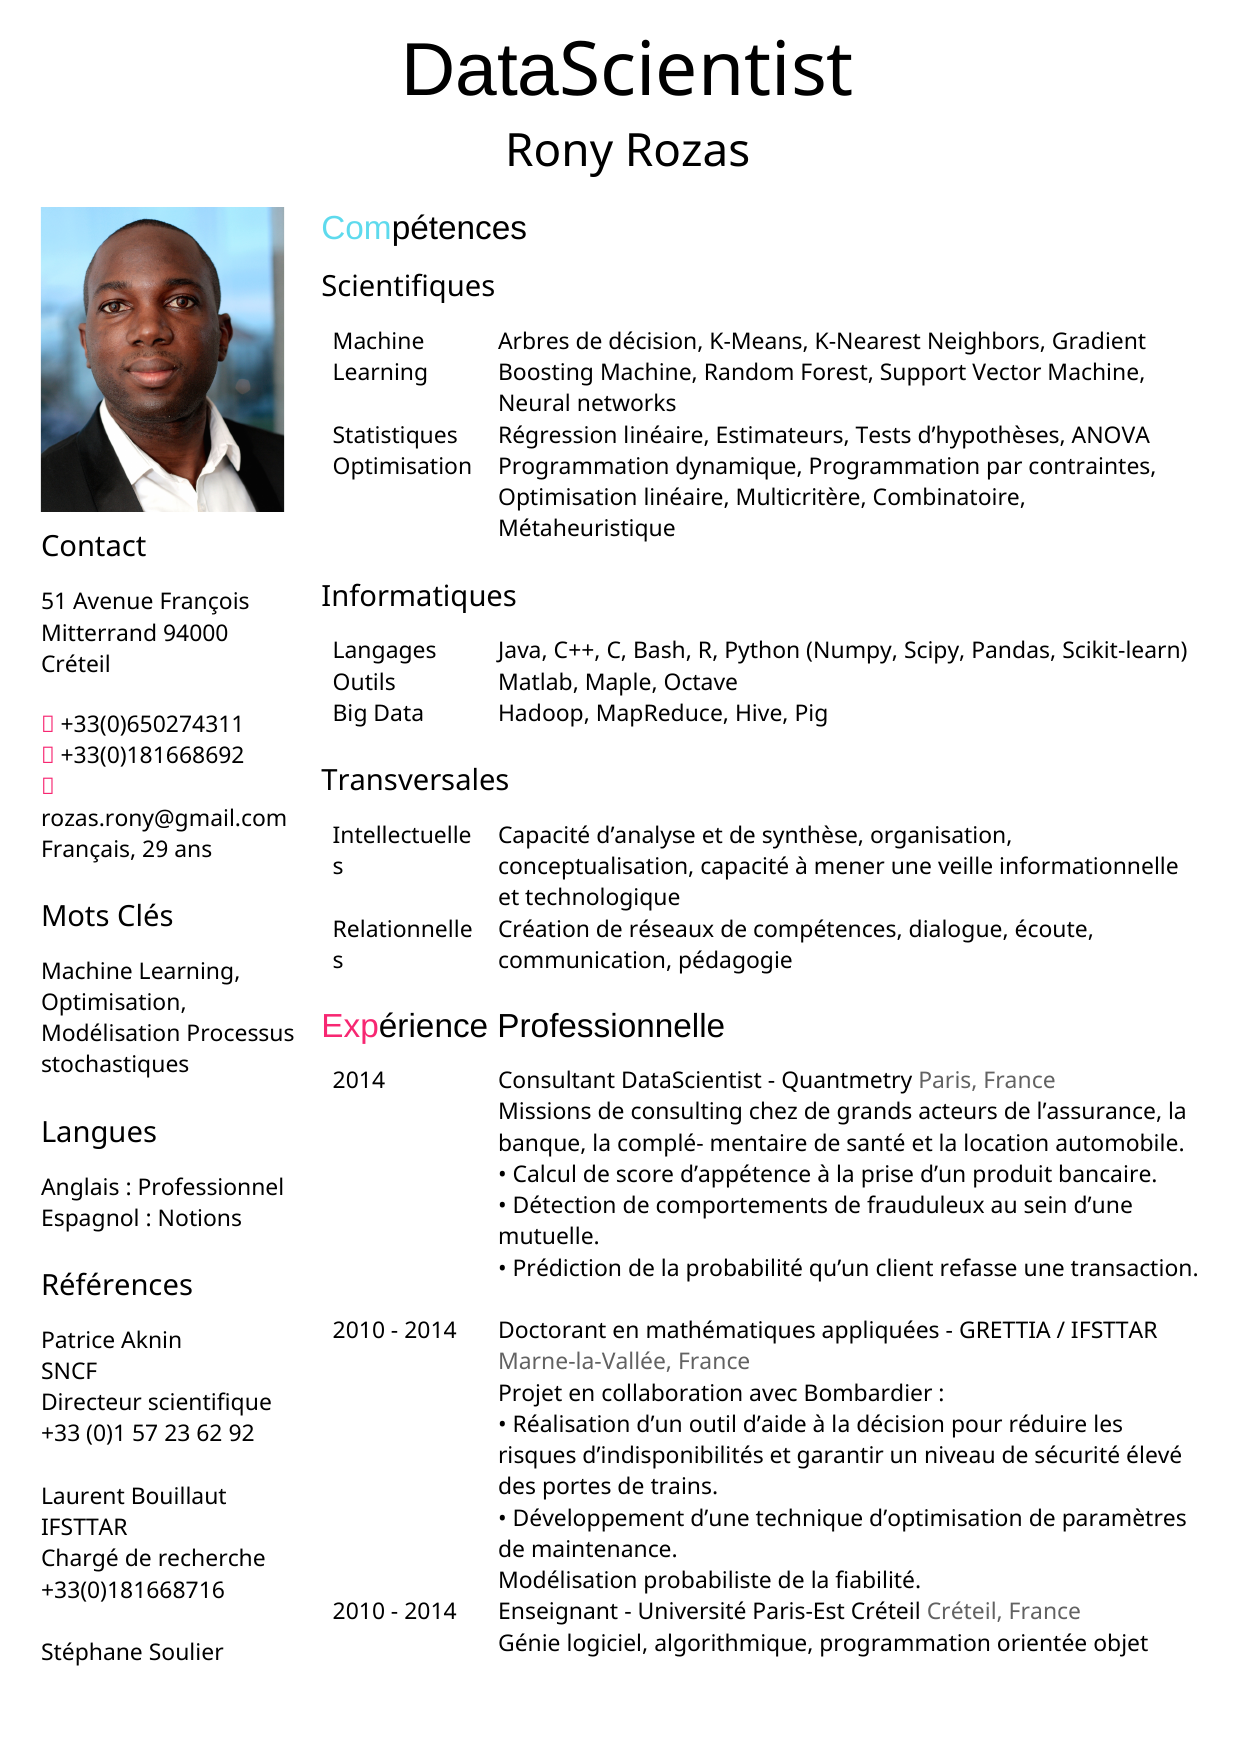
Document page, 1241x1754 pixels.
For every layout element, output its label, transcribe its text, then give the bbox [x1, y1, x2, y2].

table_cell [30, 208, 310, 1667]
table_header DataScientist Rony Rozas [30, 15, 1226, 208]
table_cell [310, 208, 1226, 1667]
picture [40, 207, 285, 512]
